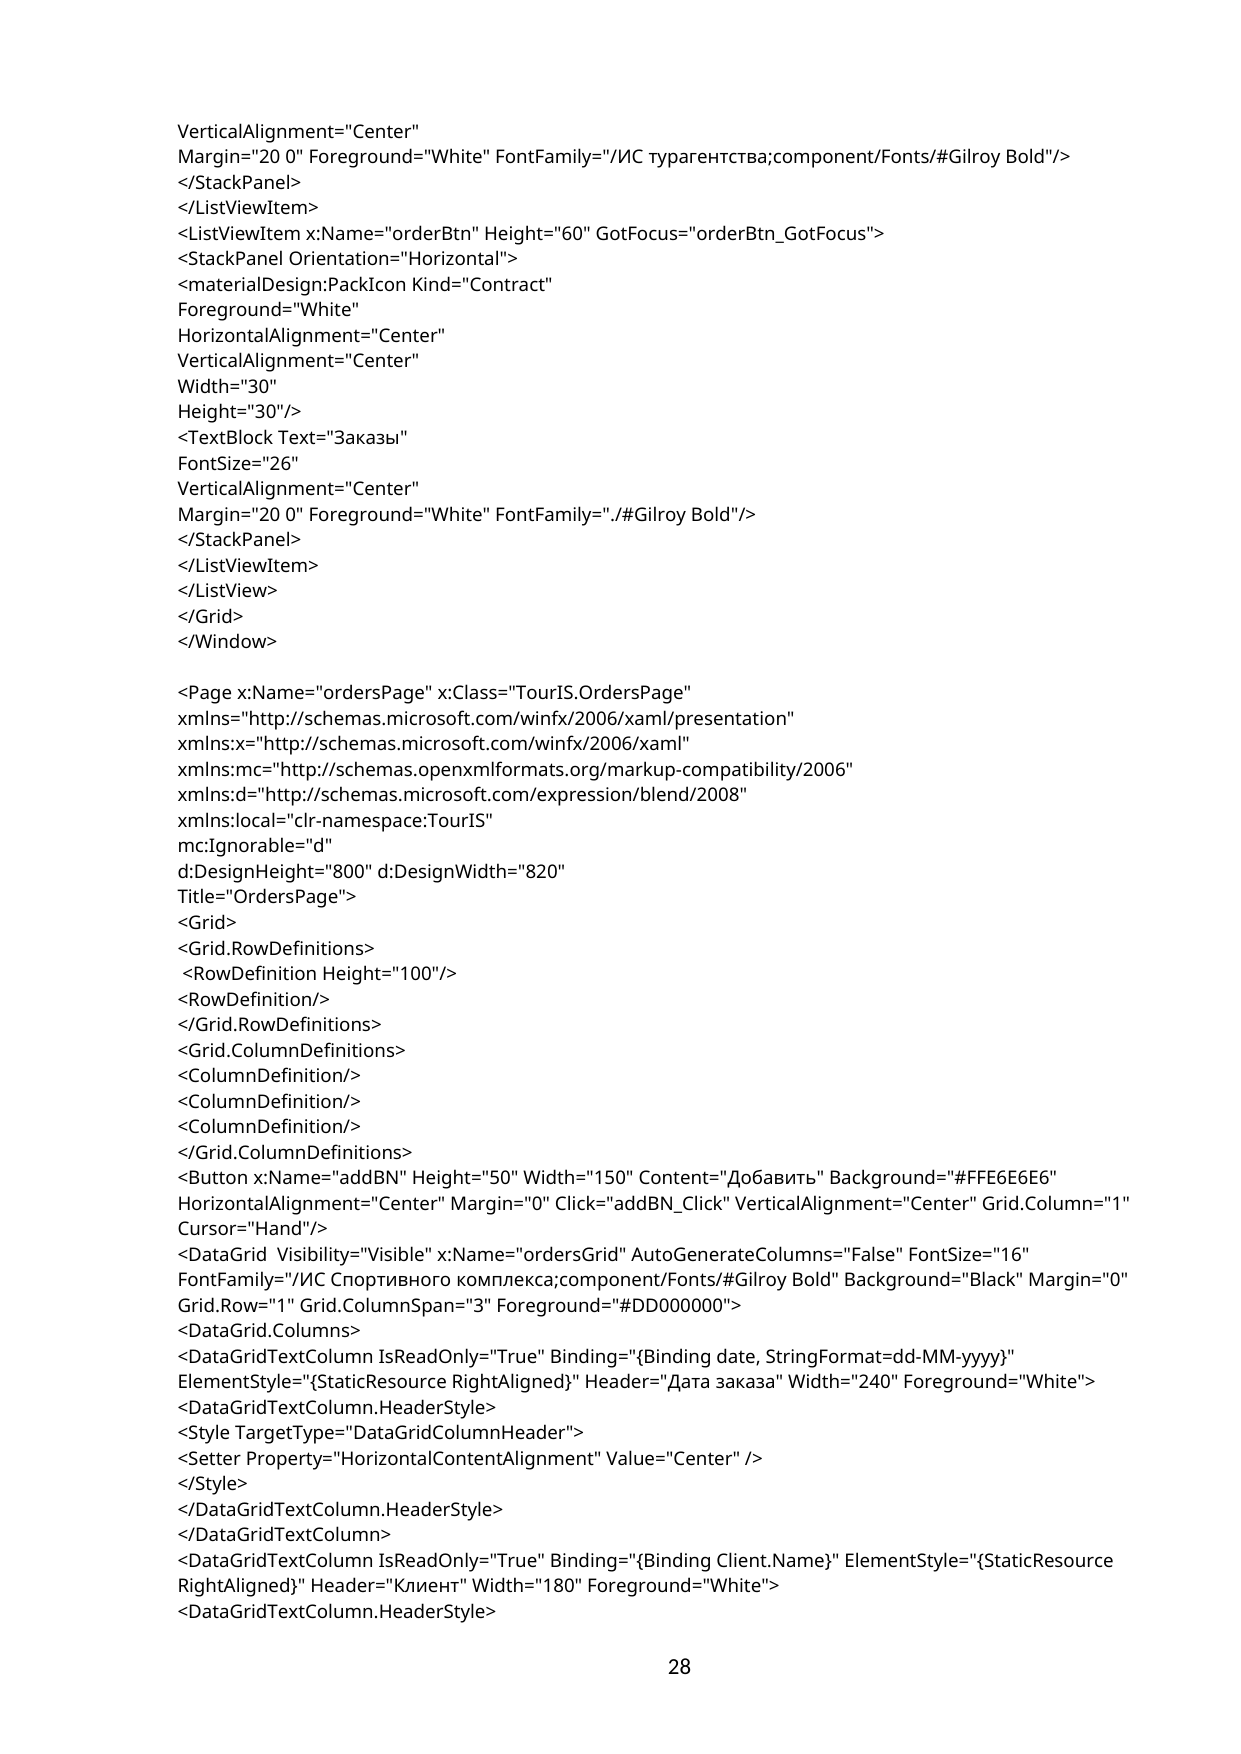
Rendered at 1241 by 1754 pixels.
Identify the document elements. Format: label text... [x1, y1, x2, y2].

text </ListView> [177, 577, 1181, 603]
text mc:Ignorable="d" [177, 833, 1181, 858]
text VerticalAlignment="Center" [177, 348, 1181, 373]
text Height="30"/> [177, 399, 1181, 424]
text <Button x:Name="addBN" Height="50" Width="150" Content="Добавить" Background="#FFE6E6E6" HorizontalAlignment="Center" Margin="0" Click="addBN_Click" VerticalAlignment="Center" Grid.Column="1" Cursor="Hand"/> [177, 1164, 1181, 1241]
text HorizontalAlignment="Center" [177, 322, 1181, 348]
text Width="30" [177, 373, 1181, 399]
text xmlns:local="clr-namespace:TourIS" [177, 807, 1181, 833]
text Foreground="White" [177, 297, 1181, 322]
text </StackPanel> [177, 169, 1181, 195]
text <RowDefinition/> [177, 986, 1181, 1011]
text Margin="20 0" Foreground="White" FontFamily="/ИС турагентства;component/Fonts/#Gilroy Bold"/> [177, 144, 1181, 169]
text </Grid> [177, 603, 1181, 628]
text xmlns:x="http://schemas.microsoft.com/winfx/2006/xaml" [177, 731, 1181, 756]
text FontSize="26" [177, 450, 1181, 475]
text <Grid.RowDefinitions> [177, 935, 1181, 960]
text <ColumnDefinition/> [177, 1113, 1181, 1139]
text </DataGridTextColumn.HeaderStyle> [177, 1496, 1181, 1522]
text <Style TargetType="DataGridColumnHeader"> [177, 1420, 1181, 1445]
text </Window> <Page x:Name="ordersPage" x:Class="TourIS.OrdersPage" [177, 628, 1181, 705]
text <DataGrid Visibility="Visible" x:Name="ordersGrid" AutoGenerateColumns="False" FontSize="16" FontFamily="/ИС Спортивного комплекса;component/Fonts/#Gilroy Bold" Background="Black" Margin="0" Grid.Row="1" Grid.ColumnSpan="3" Foreground="#DD000000"> [177, 1241, 1181, 1318]
text </ListViewItem> [177, 195, 1181, 220]
text <materialDesign:PackIcon Kind="Contract" [177, 271, 1181, 297]
text <DataGridTextColumn IsReadOnly="True" Binding="{Binding Client.Name}" ElementStyle="{StaticResource RightAligned}" Header="Клиент" Width="180" Foreground="White"> [177, 1547, 1181, 1598]
text <StackPanel Orientation="Horizontal"> [177, 246, 1181, 271]
text xmlns:d="http://schemas.microsoft.com/expression/blend/2008" [177, 782, 1181, 807]
text </StackPanel> [177, 526, 1181, 552]
text <DataGridTextColumn.HeaderStyle> [177, 1598, 1181, 1624]
text <Setter Property="HorizontalContentAlignment" Value="Center" /> [177, 1445, 1181, 1471]
text <Grid.ColumnDefinitions> [177, 1037, 1181, 1062]
text </Grid.RowDefinitions> [177, 1011, 1181, 1037]
text </Grid.ColumnDefinitions> [177, 1139, 1181, 1164]
text <DataGrid.Columns> [177, 1318, 1181, 1343]
text Title="OrdersPage"> [177, 884, 1181, 909]
text Margin="20 0" Foreground="White" FontFamily="./#Gilroy Bold"/> [177, 501, 1181, 526]
text <RowDefinition Height="100"/> [177, 960, 1181, 986]
text <TextBlock Text="Заказы" [177, 424, 1181, 450]
text VerticalAlignment="Center" [177, 118, 1181, 144]
text d:DesignHeight="800" d:DesignWidth="820" [177, 858, 1181, 884]
text </ListViewItem> [177, 552, 1181, 577]
text xmlns="http://schemas.microsoft.com/winfx/2006/xaml/presentation" [177, 705, 1181, 731]
text <DataGridTextColumn.HeaderStyle> [177, 1394, 1181, 1420]
text </DataGridTextColumn> [177, 1522, 1181, 1547]
text <ColumnDefinition/> [177, 1088, 1181, 1113]
text <DataGridTextColumn IsReadOnly="True" Binding="{Binding date, StringFormat=dd-MM-yyyy}" ElementStyle="{StaticResource RightAligned}" Header="Дата заказа" Width="240" Foreground="White"> [177, 1343, 1181, 1394]
text <ListViewItem x:Name="orderBtn" Height="60" GotFocus="orderBtn_GotFocus"> [177, 220, 1181, 246]
text xmlns:mc="http://schemas.openxmlformats.org/markup-compatibility/2006" [177, 756, 1181, 782]
text VerticalAlignment="Center" [177, 475, 1181, 501]
text </Style> [177, 1471, 1181, 1496]
text <ColumnDefinition/> [177, 1062, 1181, 1088]
text <Grid> [177, 909, 1181, 935]
